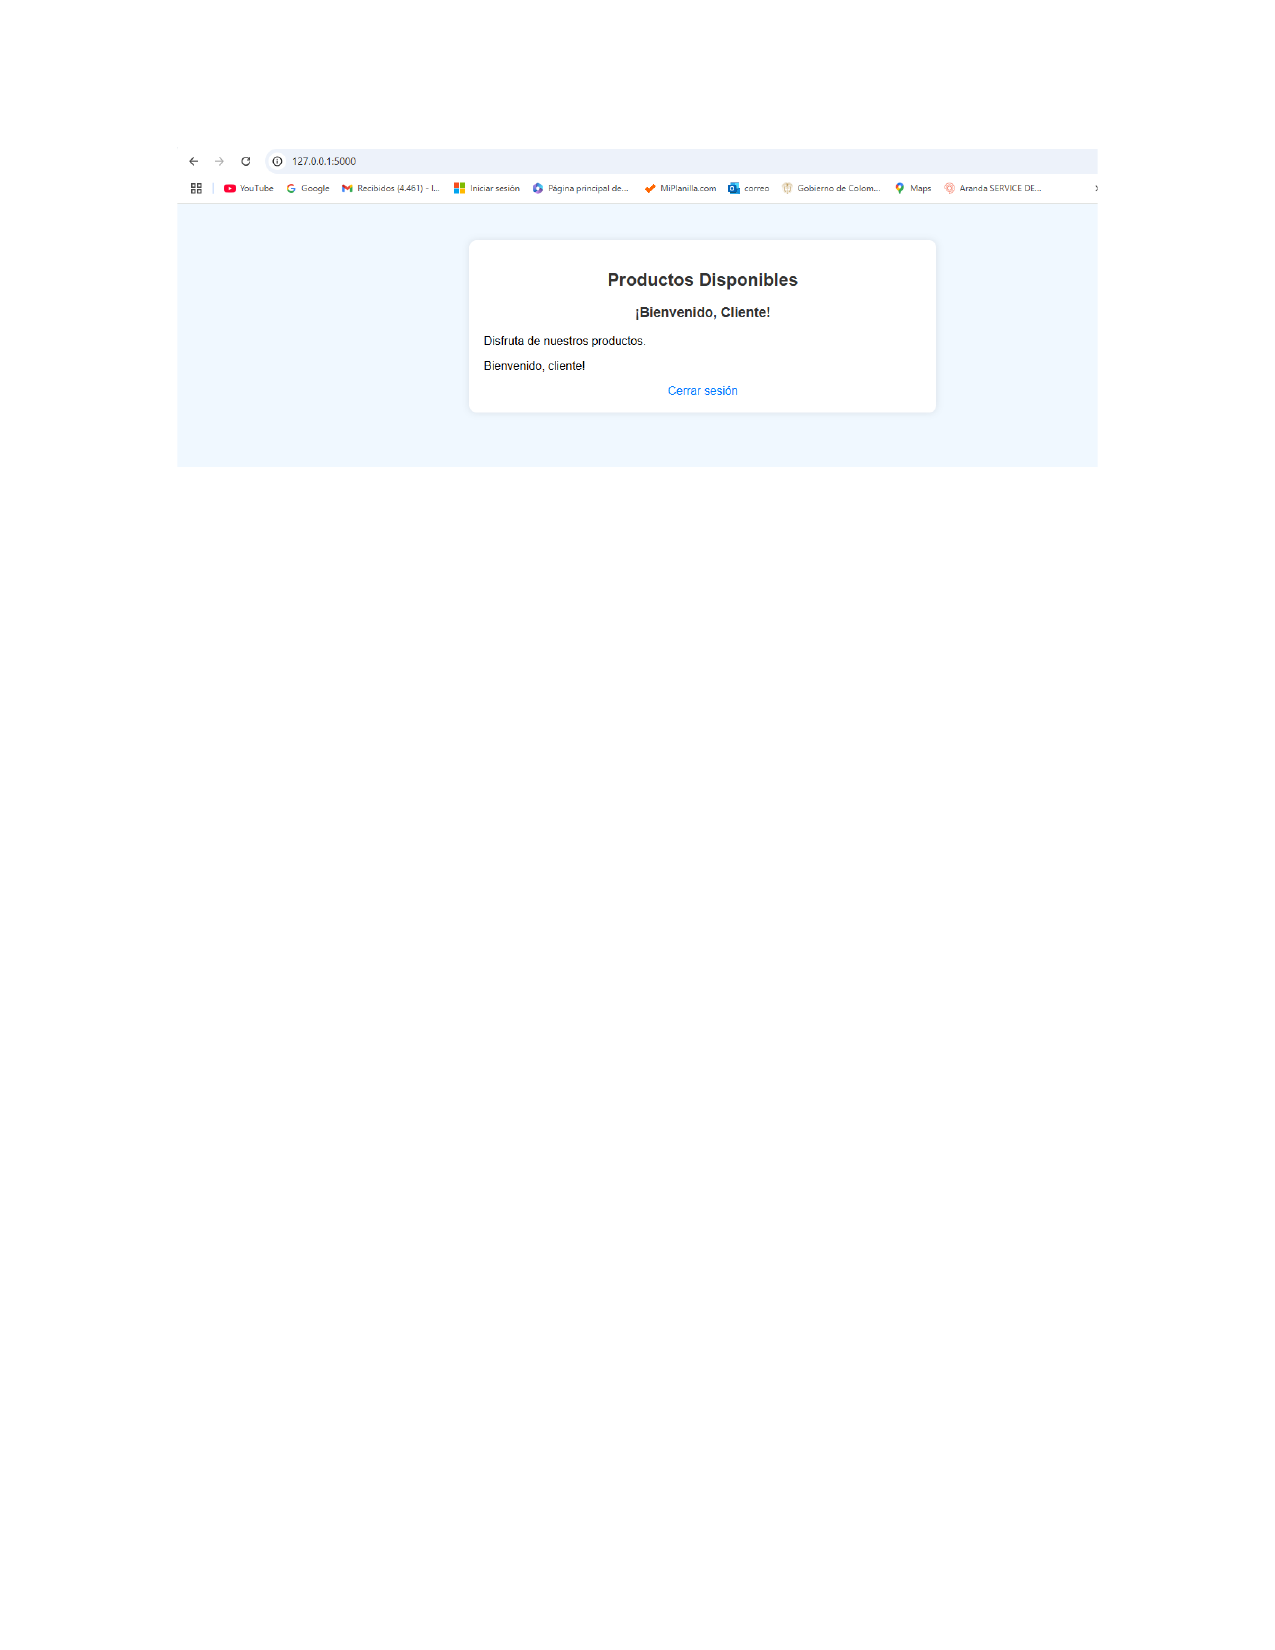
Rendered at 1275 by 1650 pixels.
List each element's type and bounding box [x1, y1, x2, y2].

picture [177, 147, 1098, 467]
